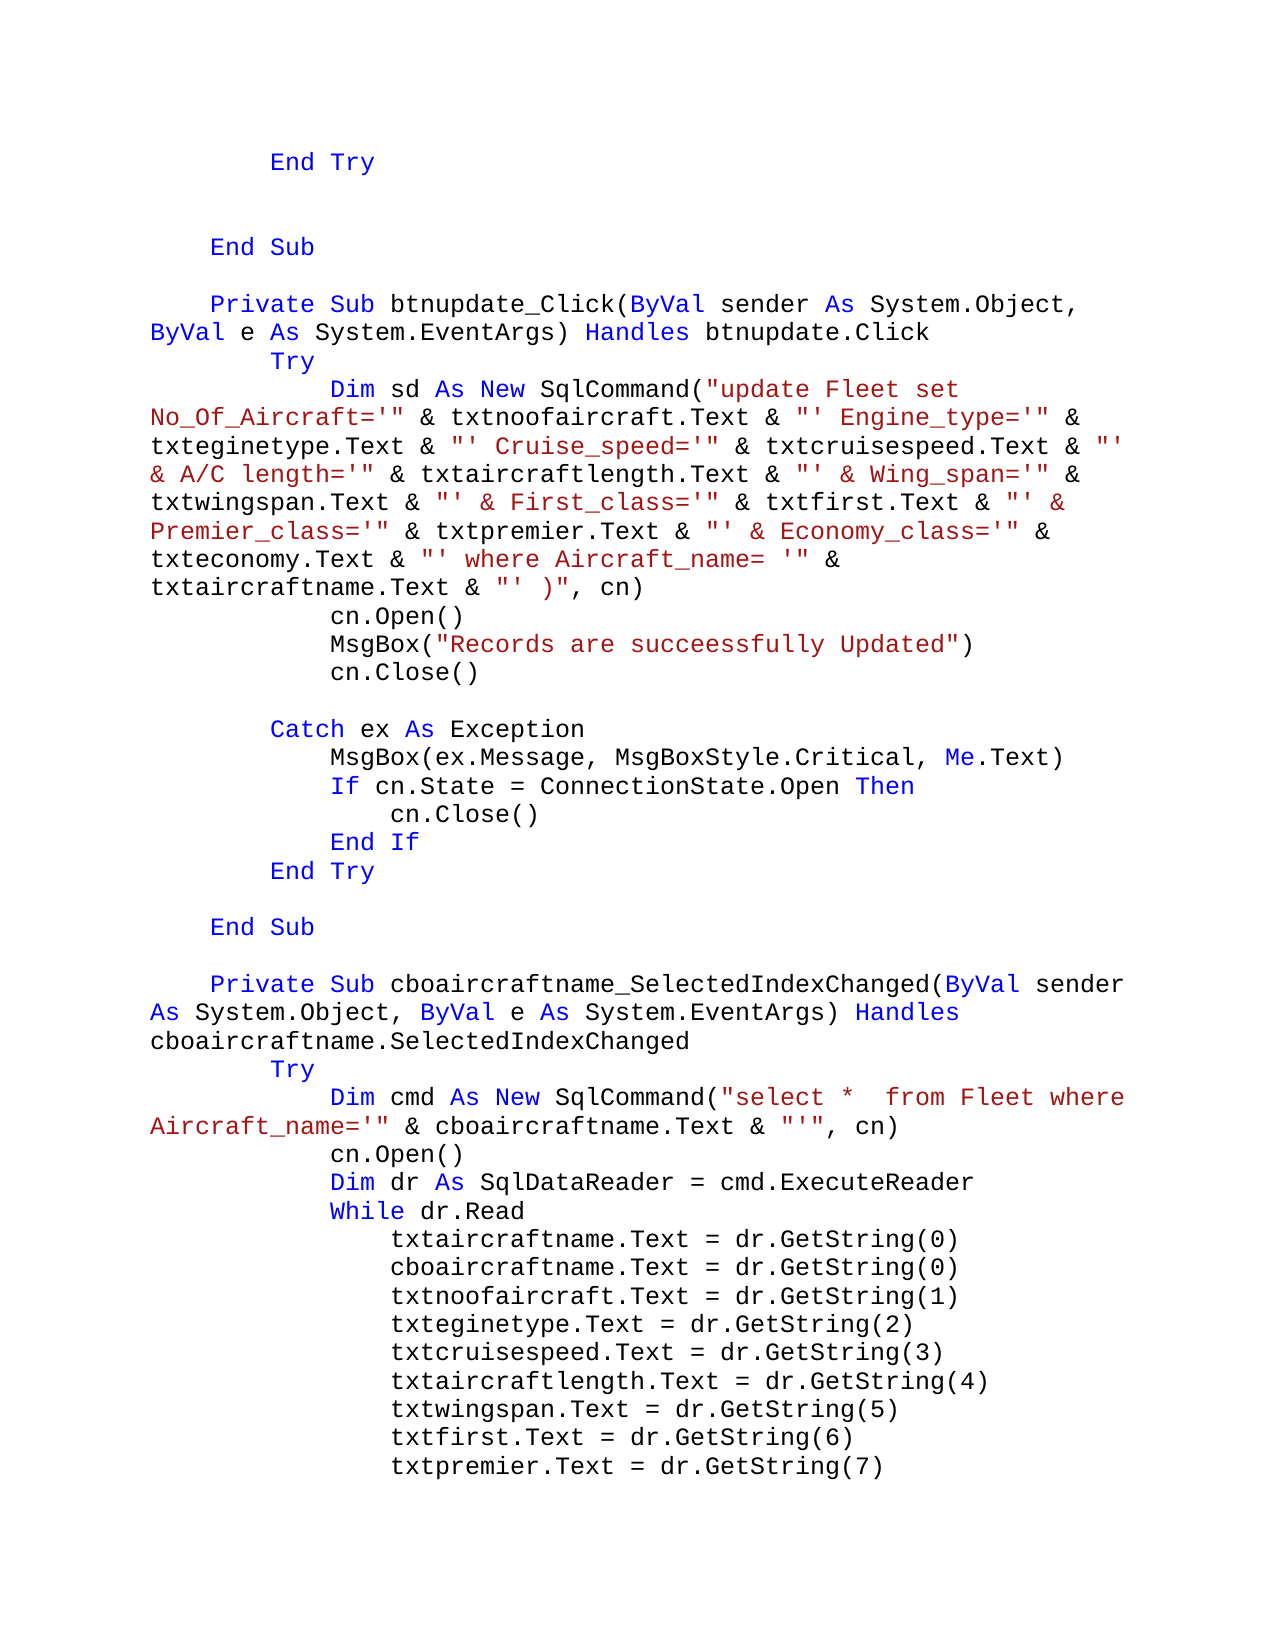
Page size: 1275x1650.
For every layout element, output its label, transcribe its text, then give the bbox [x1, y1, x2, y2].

text cn.Close() [150, 802, 1125, 830]
text End Sub [150, 235, 1125, 263]
text While dr.Read [150, 1198, 1125, 1227]
text cn.Open() [150, 603, 1125, 632]
text txtaircraftname.Text = dr.GetString(0) [150, 1227, 1125, 1255]
text End Try [150, 858, 1125, 887]
text End Sub [150, 915, 1125, 943]
text Dim sd As New SqlCommand("update Fleet set No_Of_Aircraft='" & txtnoofaircraft.Text & "' Engine_type='" & txteginetype.Text & "' Cruise_speed='" & txtcruisespeed.Text & "' & A/C length='" & txtaircraftlength.Text & "' & Wing_span='" & txtwingspan.Text & "' & First_class='" & txtfirst.Text & "' & Premier_class='" & txtpremier.Text & "' & Economy_class='" & txteconomy.Text & "' where Aircraft_name= '" & txtaircraftname.Text & "' )", cn) [150, 377, 1125, 603]
text Private Sub btnupdate_Click(ByVal sender As System.Object, ByVal e As System.EventArgs) Handles btnupdate.Click [150, 292, 1125, 348]
text If cn.State = ConnectionState.Open Then [150, 773, 1125, 802]
text txteginetype.Text = dr.GetString(2) [150, 1312, 1125, 1340]
text Private Sub cboaircraftname_SelectedIndexChanged(ByVal sender As System.Object, ByVal e As System.EventArgs) Handles cboaircraftname.SelectedIndexChanged [150, 972, 1125, 1057]
text Try [150, 348, 1125, 377]
text MsgBox("Records are succeessfully Updated") [150, 632, 1125, 660]
text txtwingspan.Text = dr.GetString(5) [150, 1397, 1125, 1425]
text Try [150, 1057, 1125, 1085]
text cboaircraftname.Text = dr.GetString(0) [150, 1255, 1125, 1283]
text Dim cmd As New SqlCommand("select * from Fleet where Aircraft_name='" & cboaircraftname.Text & "'", cn) [150, 1085, 1125, 1142]
text End Try [150, 150, 1125, 178]
text MsgBox(ex.Message, MsgBoxStyle.Critical, Me.Text) [150, 745, 1125, 773]
text Catch ex As Exception [150, 717, 1125, 745]
text txtpremier.Text = dr.GetString(7) [150, 1453, 1125, 1482]
text txtnoofaircraft.Text = dr.GetString(1) [150, 1283, 1125, 1312]
text cn.Open() [150, 1142, 1125, 1170]
text End If [150, 830, 1125, 858]
text txtaircraftlength.Text = dr.GetString(4) [150, 1368, 1125, 1397]
text txtfirst.Text = dr.GetString(6) [150, 1425, 1125, 1453]
text cn.Close() [150, 660, 1125, 688]
text Dim dr As SqlDataReader = cmd.ExecuteReader [150, 1170, 1125, 1198]
text txtcruisespeed.Text = dr.GetString(3) [150, 1340, 1125, 1368]
